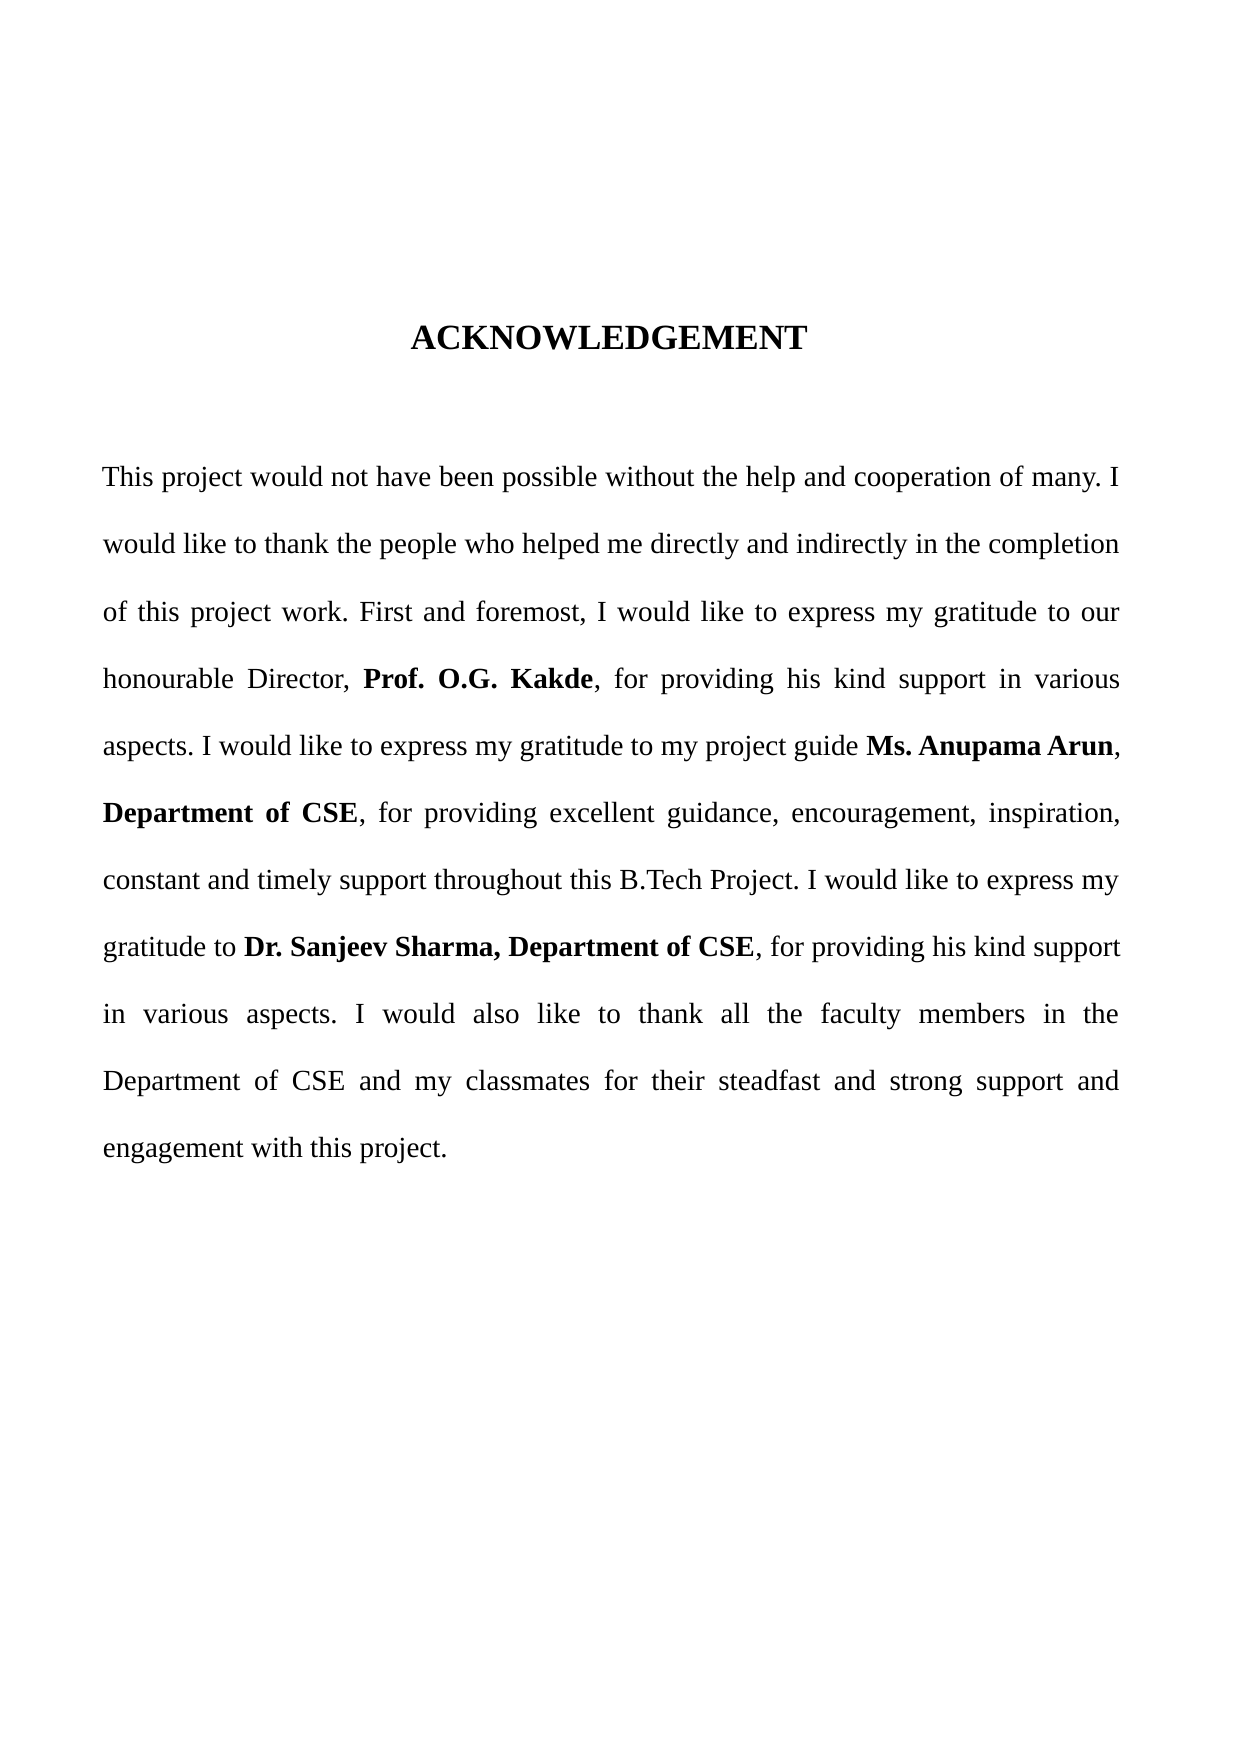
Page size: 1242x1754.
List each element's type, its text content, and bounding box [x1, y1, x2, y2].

text This project would not have been possible without the help and cooperation of many. I would like to thank the people who helped me directly and indirectly in the completion of this project work. First and foremost, I would like to express my gratitude to our honourable Director, Prof. O.G. Kakde, for providing his kind support in various aspects. I would like to express my gratitude to my project guide Ms. Anupama Arun, Department of CSE, for providing excellent guidance, encouragement, inspiration, constant and timely support throughout this B.Tech Project. I would like to express my gratitude to Dr. Sanjeev Sharma, Department of CSE, for providing his kind support in various aspects. I would also like to thank all the faculty members in the Department of CSE and my classmates for their steadfast and strong support and engagement with this project. [102, 459, 1121, 1164]
subtitle ACKNOWLEDGEMENT [191, 317, 1027, 357]
